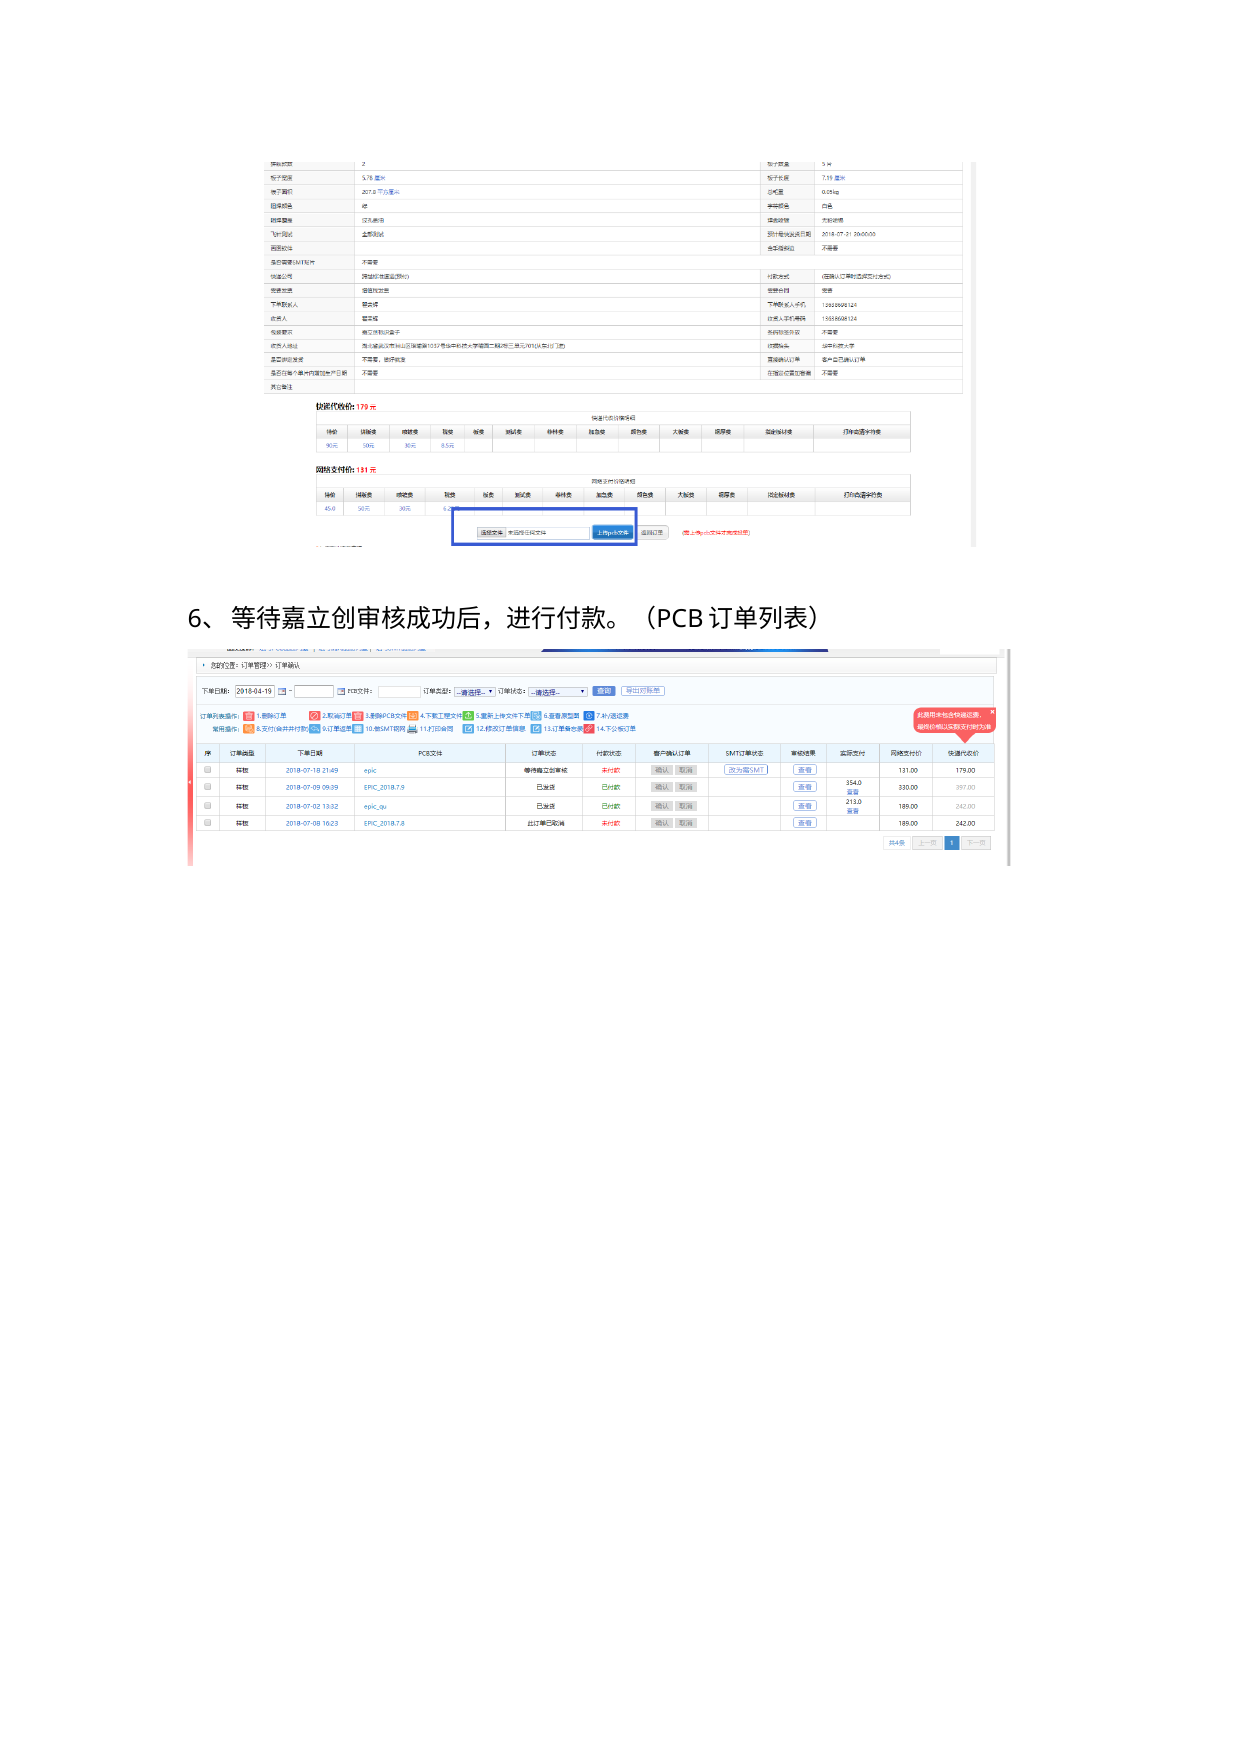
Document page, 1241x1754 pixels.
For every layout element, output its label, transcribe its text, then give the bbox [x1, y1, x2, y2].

picture [264, 162, 977, 547]
picture [187, 649, 1011, 866]
list 等待嘉立创审核成功后，进行付款。（PCB订单列表） [187, 584, 1053, 649]
